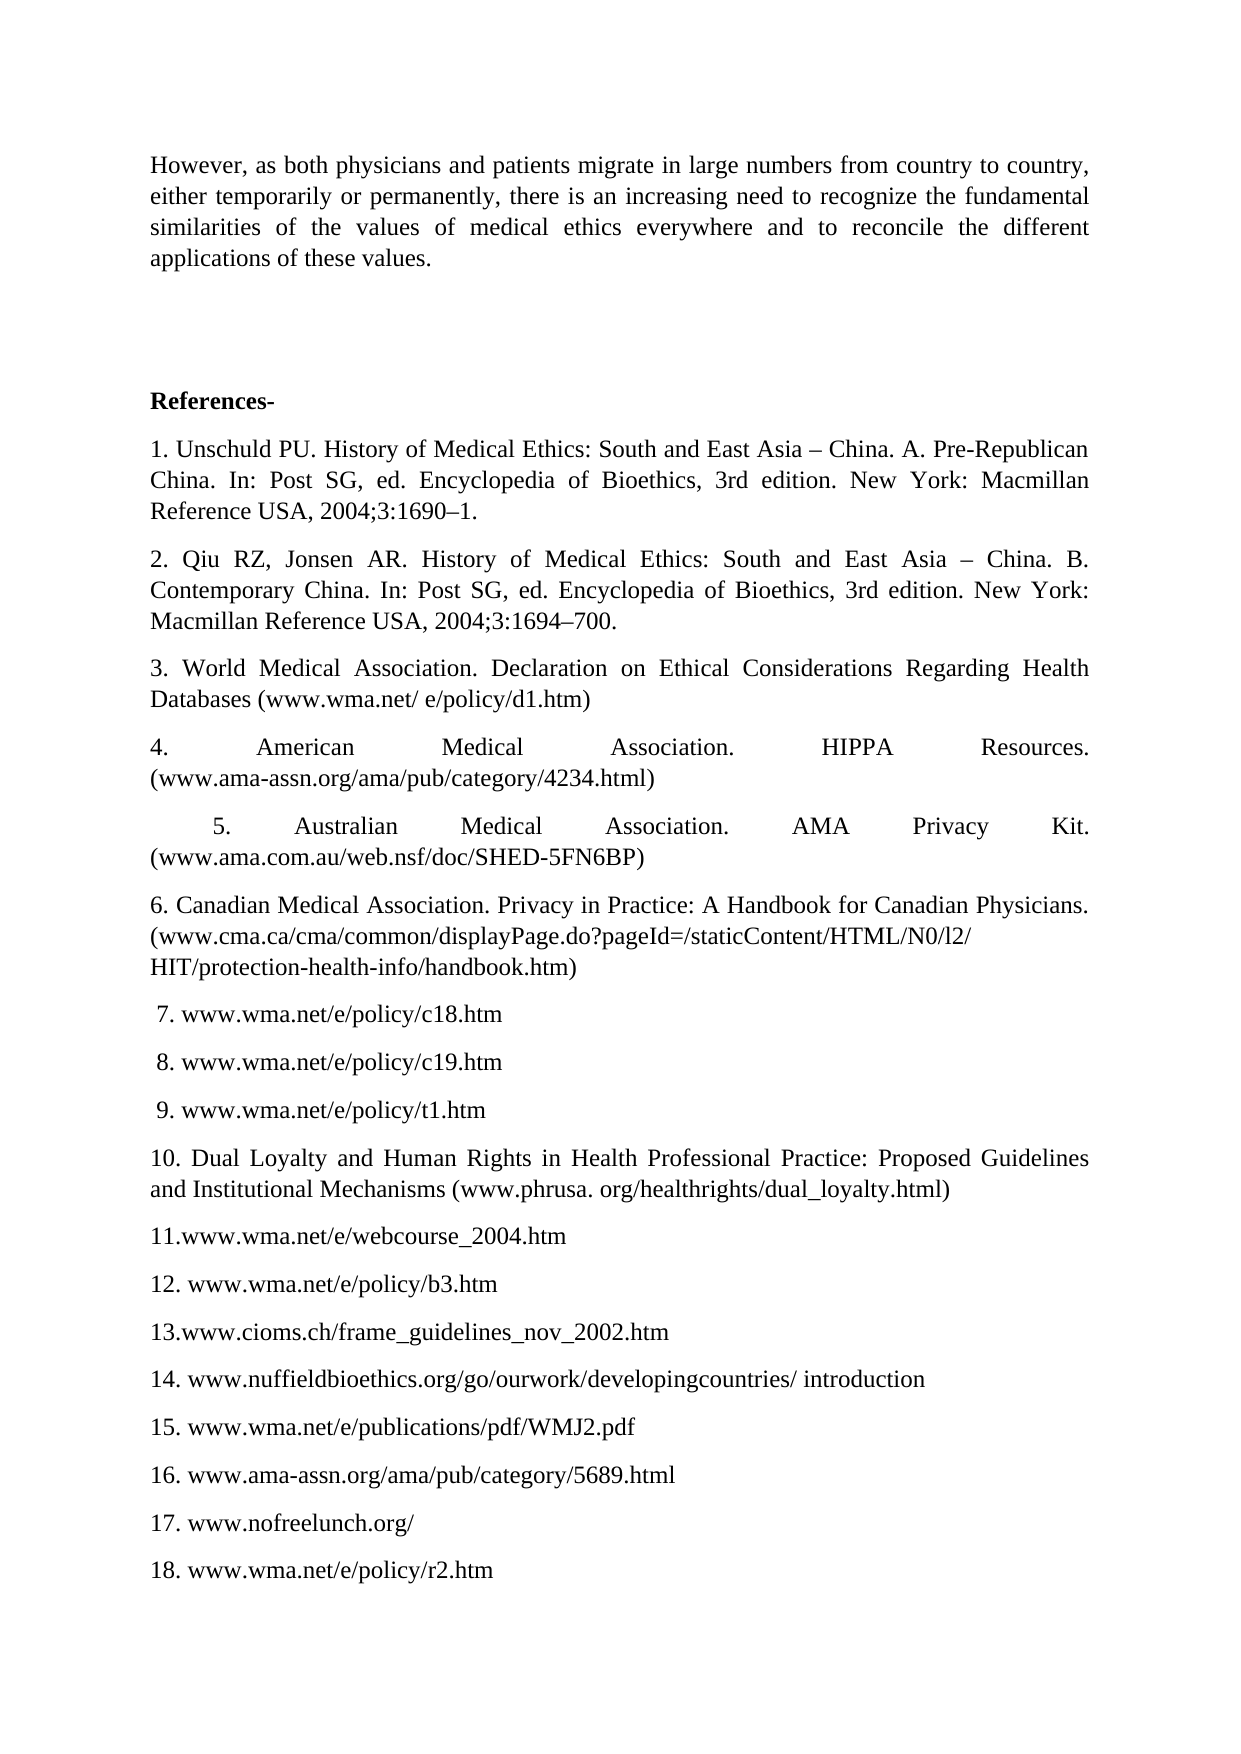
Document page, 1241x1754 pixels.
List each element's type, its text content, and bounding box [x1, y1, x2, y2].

text 1. Unschuld PU. History of Medical Ethics: South and East Asia – China. A. Pre-Republican China. In: Post SG, ed. Encyclopedia of Bioethics, 3rd edition. New York: Macmillan Reference USA, 2004;3:1690–1. [150, 434, 1090, 525]
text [150, 150, 1090, 272]
text 17. www.nofreelunch.org/ [150, 1508, 1090, 1536]
text 6. Canadian Medical Association. Privacy in Practice: A Handbook for Canadian Physicians. (www.cma.ca/cma/common/displayPage.do?pageId=/staticContent/HTML/N0/l2/ HIT/protection-health-info/handbook.htm) [150, 890, 1090, 981]
text 10. Dual Loyalty and Human Rights in Health Professional Practice: Proposed Guidelines and Institutional Mechanisms (www.phrusa. org/healthrights/dual_loyalty.html) [150, 1143, 1090, 1202]
text 3. World Medical Association. Declaration on Ethical Considerations Regarding Health Databases (www.wma.net/ e/policy/d1.htm) [150, 653, 1090, 713]
text 18. www.wma.net/e/policy/r2.htm [150, 1555, 1090, 1584]
text 2. Qiu RZ, Jonsen AR. History of Medical Ethics: South and East Asia – China. B. Contemporary China. In: Post SG, ed. Encyclopedia of Bioethics, 3rd edition. New York: Macmillan Reference USA, 2004;3:1694–700. [150, 544, 1090, 634]
text 15. www.wma.net/e/publications/pdf/WMJ2.pdf [150, 1412, 1090, 1441]
text 14. www.nuffieldbioethics.org/go/ourwork/developingcountries/ introduction [150, 1364, 1090, 1393]
text 5. Australian Medical Association. AMA Privacy Kit. (www.ama.com.au/web.nsf/doc/SHED-5FN6BP) [150, 811, 1090, 871]
text 4. American Medical Association. HIPPA Resources. (www.ama-assn.org/ama/pub/category/4234.html) [150, 732, 1090, 792]
text 11.www.wma.net/e/webcourse_2004.htm [150, 1221, 1090, 1250]
text 9. www.wma.net/e/policy/t1.htm [150, 1095, 1090, 1124]
text 16. www.ama-assn.org/ama/pub/category/5689.html [150, 1460, 1090, 1489]
text References- [150, 386, 1090, 415]
text 7. www.wma.net/e/policy/c18.htm [150, 999, 1090, 1028]
text 12. www.wma.net/e/policy/b3.htm [150, 1269, 1090, 1298]
text 8. www.wma.net/e/policy/c19.htm [150, 1047, 1090, 1076]
text 13.www.cioms.ch/frame_guidelines_nov_2002.htm [150, 1317, 1090, 1346]
